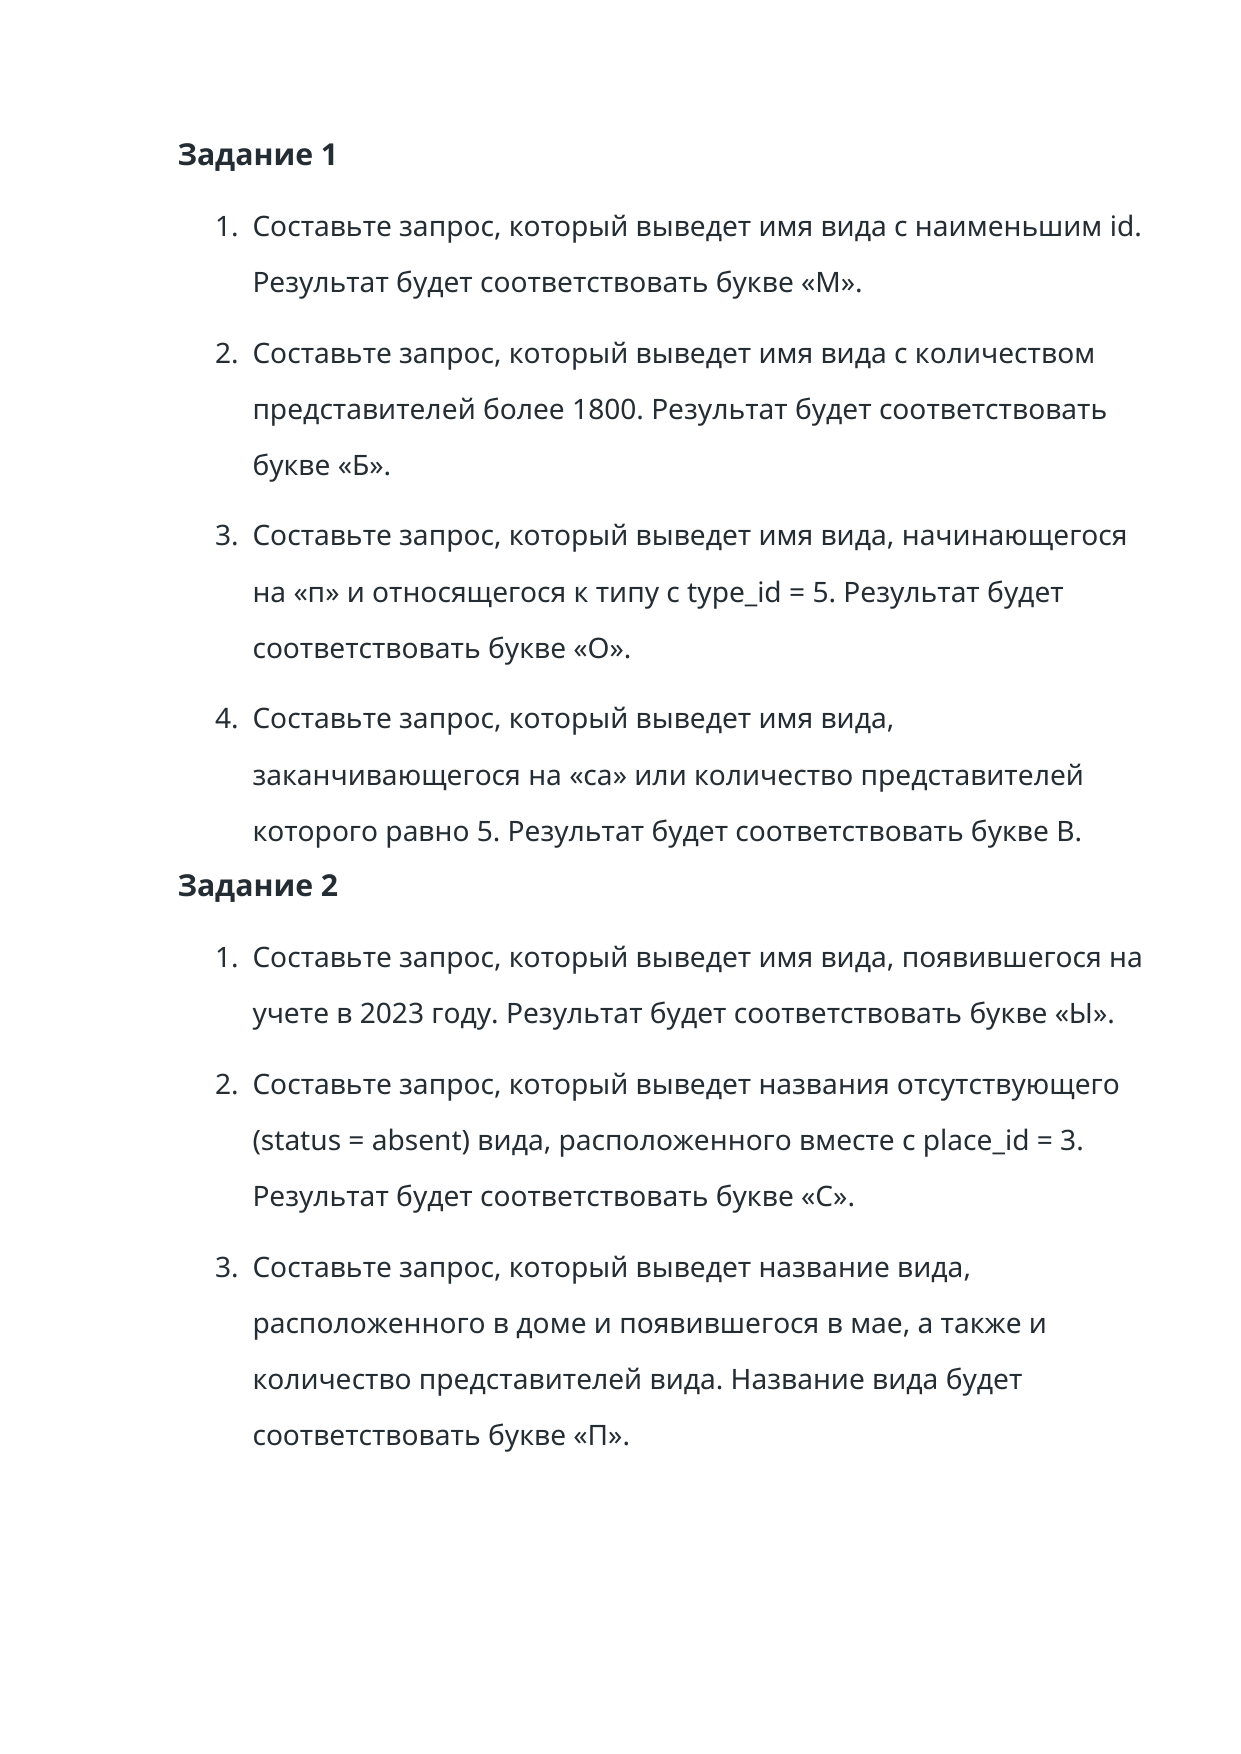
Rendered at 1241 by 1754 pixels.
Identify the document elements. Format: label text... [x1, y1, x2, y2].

list Задание 1 [177, 118, 1152, 174]
list Составьте запрос, который выведет имя вида, заканчивающегося на «са» или количество представителей которого равно 5. Результат будет соответствовать букве В. [215, 681, 1152, 849]
list Составьте запрос, который выведет имя вида, появившегося на учете в 2023 году. Результат будет соответствовать букве «Ы». [215, 920, 1152, 1032]
list Составьте запрос, который выведет название вида, расположенного в доме и появившегося в мае, а также и количество представителей вида. Название вида будет соответствовать букве «П». [215, 1229, 1152, 1454]
list Составьте запрос, который выведет названия отсутствующего (status = absent) вида, расположенного вместе с place_id = 3. Результат будет соответствовать букве «С». [215, 1046, 1152, 1215]
list Составьте запрос, который выведет имя вида с наименьшим id. Результат будет соответствовать букве «М». [215, 188, 1152, 301]
text Задание 2 [177, 849, 1152, 906]
list Составьте запрос, который выведет имя вида с количеством представителей более 1800. Результат будет соответствовать букве «Б». [215, 315, 1152, 484]
list Составьте запрос, который выведет имя вида, начинающегося на «п» и относящегося к типу с type_id = 5. Результат будет соответствовать букве «О». [215, 498, 1152, 667]
